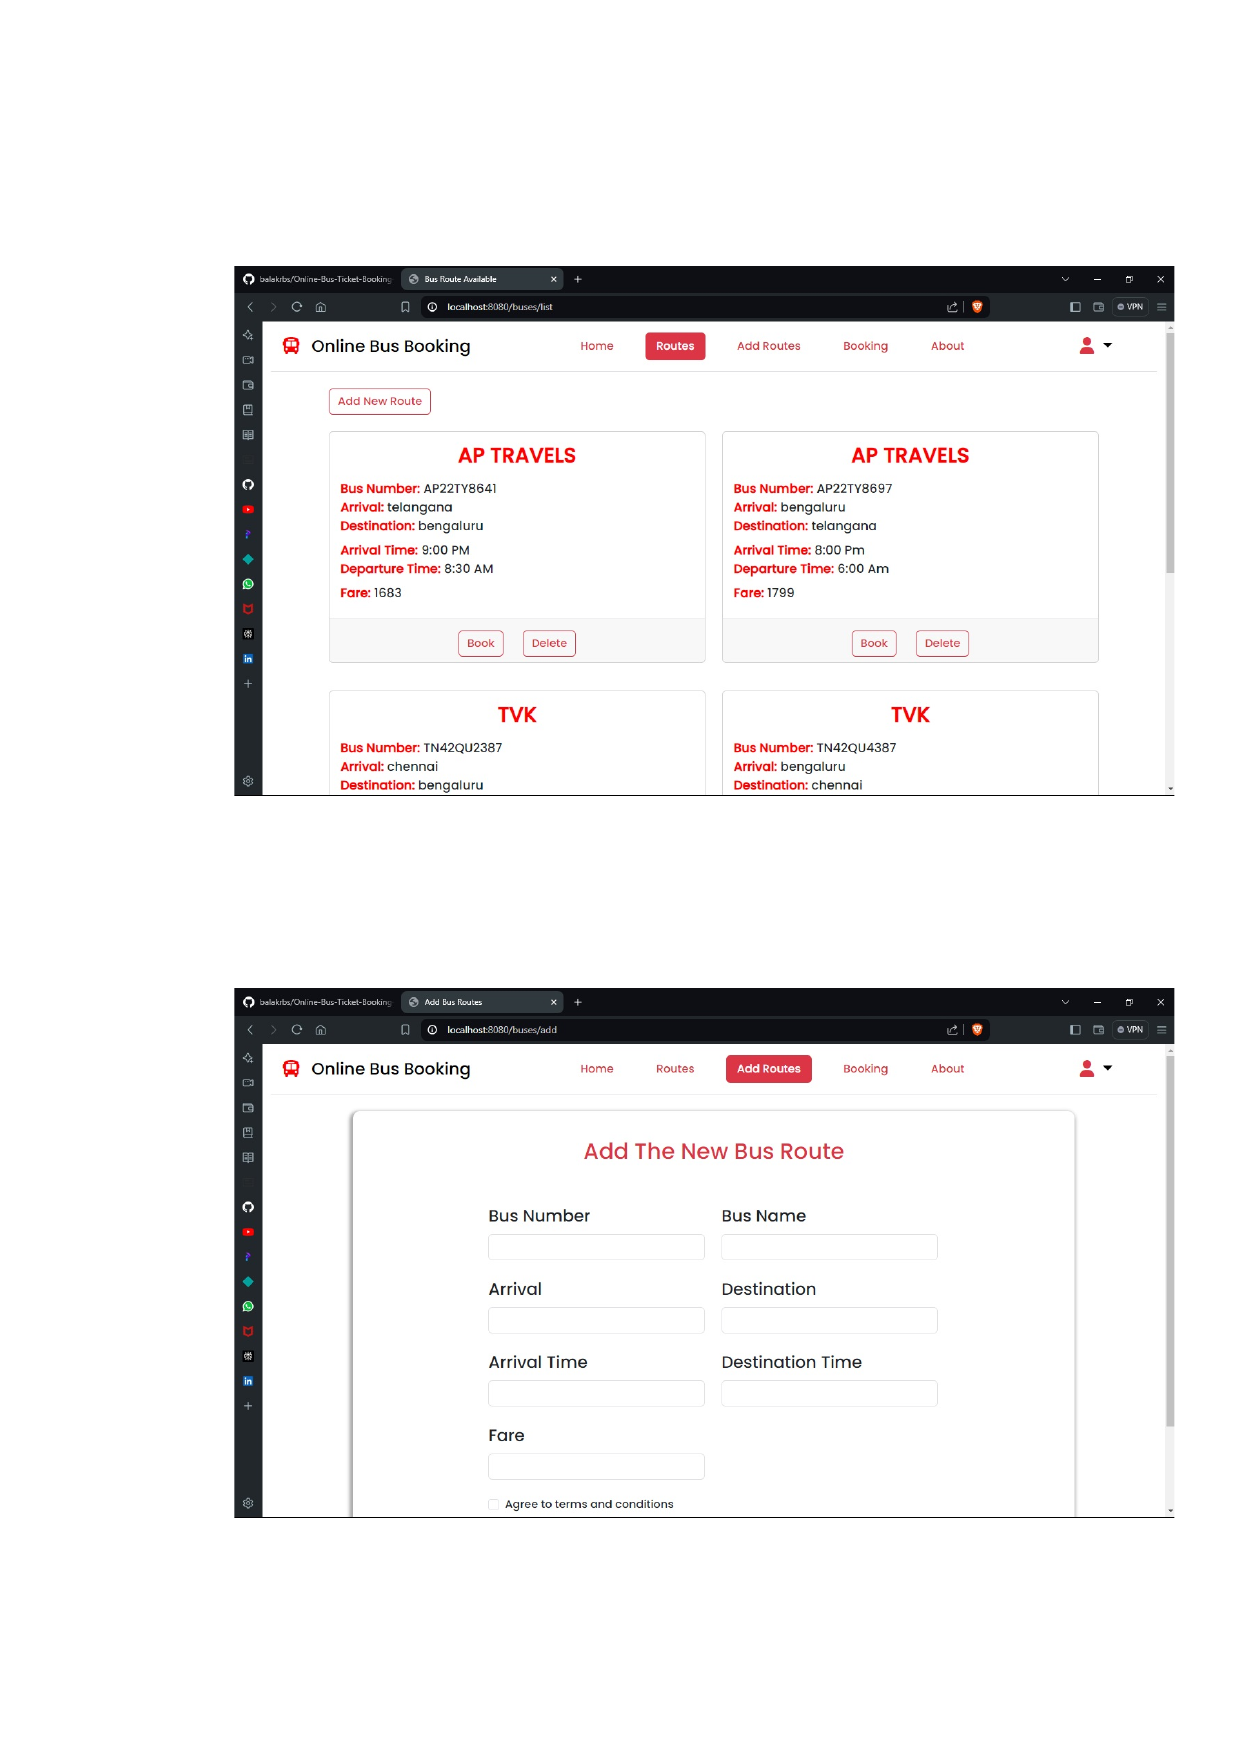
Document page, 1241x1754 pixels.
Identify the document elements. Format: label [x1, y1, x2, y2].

picture [234, 988, 1175, 1518]
picture [234, 266, 1175, 796]
